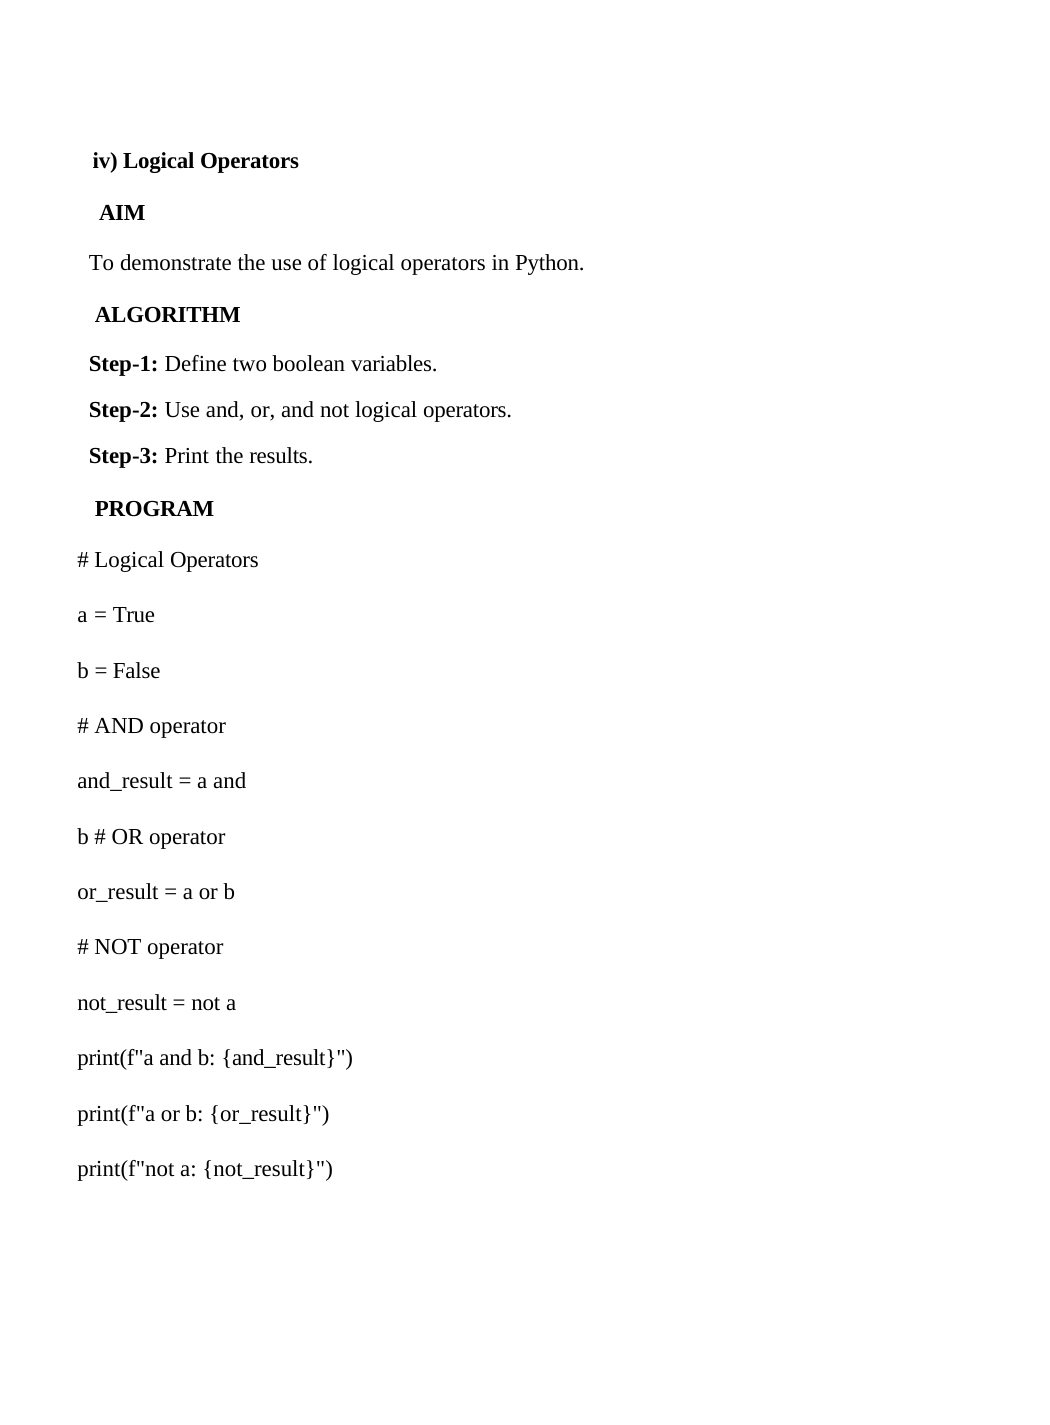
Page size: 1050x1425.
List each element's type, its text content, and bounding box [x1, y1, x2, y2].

text Step-2: Use and, or, and not logical operators. [88, 396, 991, 422]
text # Logical Operators [77, 546, 991, 572]
text # AND operator and_result = a and b # OR operator or_result = a or b [77, 712, 259, 904]
text print(f"a and b: {and_result}") print(f"a or b: {or_result}") print(f"not a: {not_result}") [77, 1044, 379, 1181]
text Step-1: Define two boolean variables. [88, 349, 991, 376]
text To demonstrate the use of logical operators in Python. [88, 251, 991, 276]
subtitle PROGRAM [94, 495, 991, 521]
list Logical Operators AIM [92, 147, 301, 225]
text # NOT operator not_result = not a [77, 933, 292, 1015]
text b = False [77, 657, 991, 683]
text Step-3: Print the results. [88, 442, 991, 468]
text a = True [77, 601, 991, 627]
subtitle ALGORITHM [94, 301, 991, 327]
